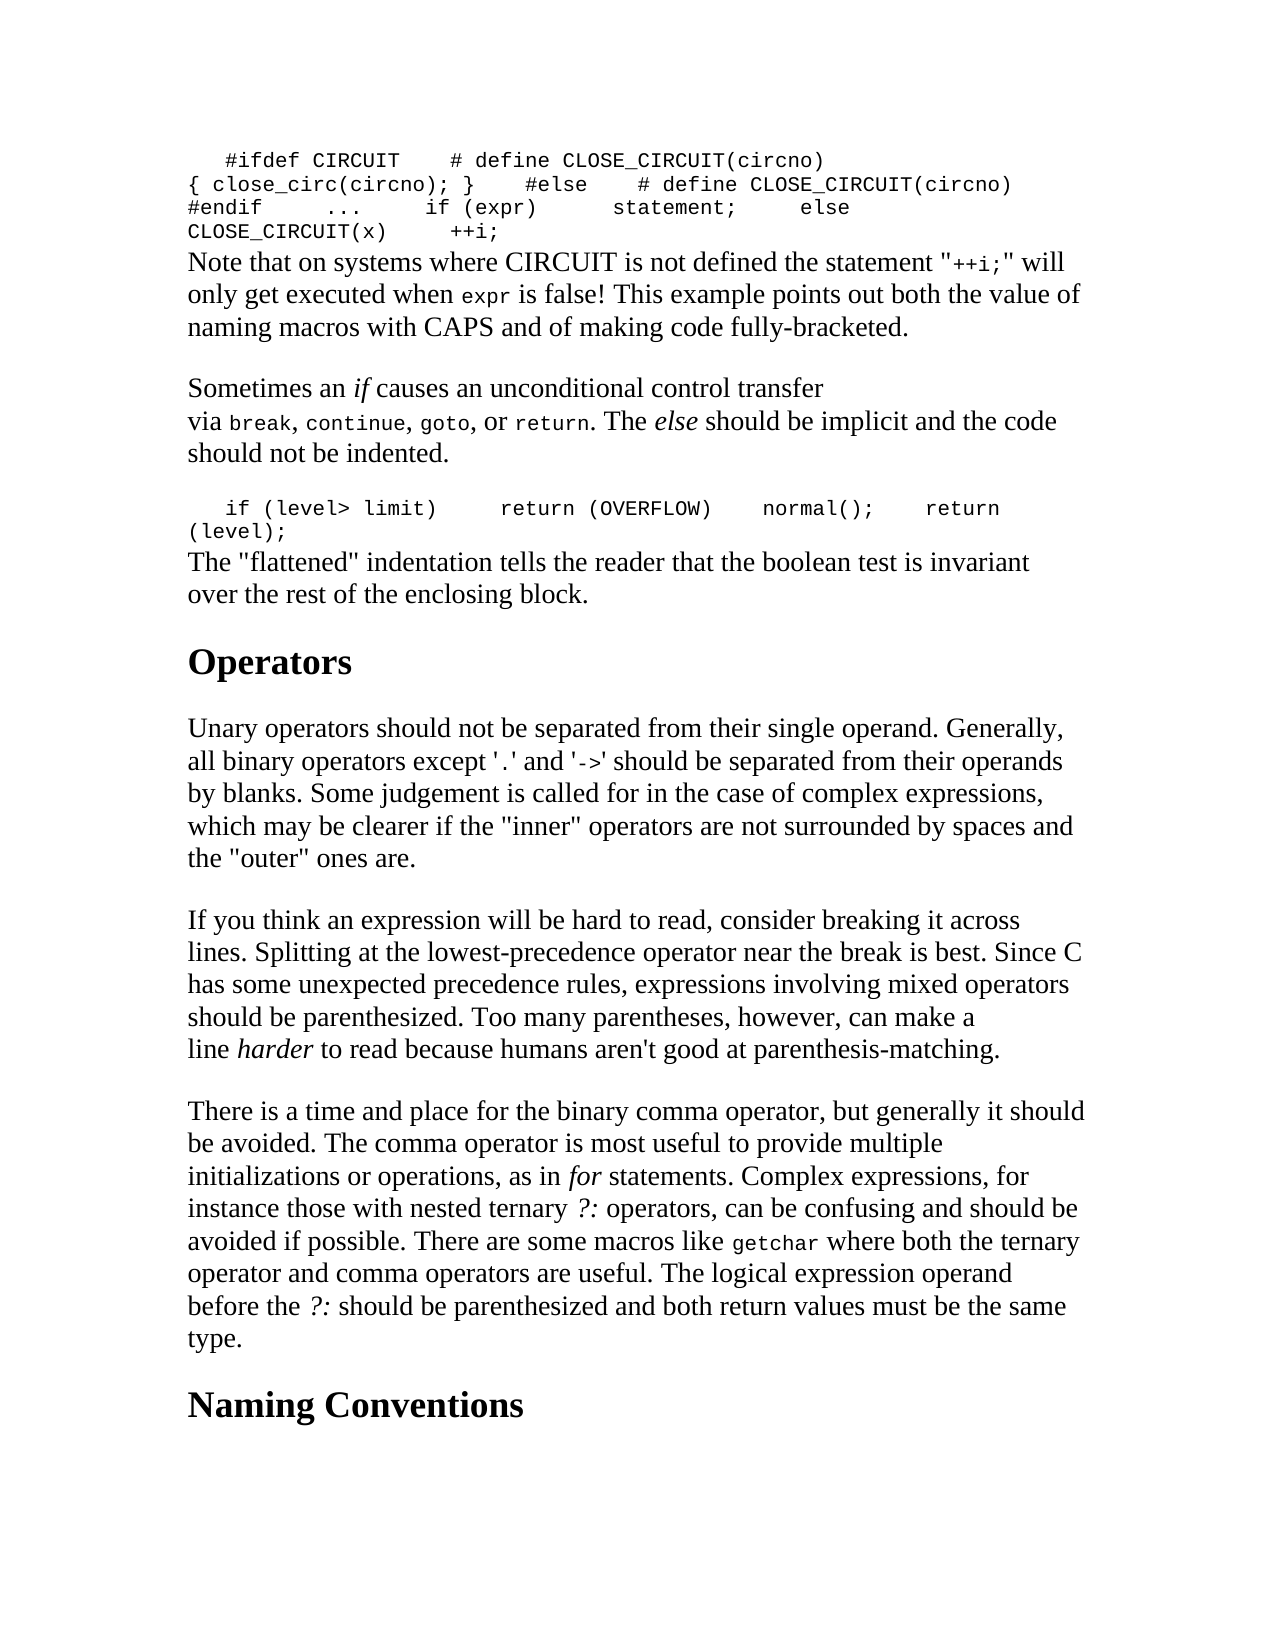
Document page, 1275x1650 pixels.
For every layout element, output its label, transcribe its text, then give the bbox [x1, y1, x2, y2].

text if (level> limit) return (OVERFLOW) normal(); return (level); [187, 498, 1087, 545]
text Sometimes an if causes an unconditional control transfer via break, continue, goto, or return. The else should be implicit and the code should not be indented. [187, 371, 1087, 469]
text If you think an expression will be hard to read, consider breaking it across lines. Splitting at the lowest-precedence operator near the break is best. Since C has some unexpected precedence rules, expressions involving mixed operators should be parenthesized. Too many parentheses, however, can make a line harder to read because humans aren't good at parenthesis-matching. [187, 903, 1087, 1065]
text Note that on systems where CIRCUIT is not defined the statement "++i;" will only get executed when expr is false! This example points out both the value of naming macros with CAPS and of making code fully-bracketed. [187, 244, 1087, 342]
text #ifdef CIRCUIT # define CLOSE_CIRCUIT(circno) { close_circ(circno); } #else # define CLOSE_CIRCUIT(circno) #endif ... if (expr) statement; else CLOSE_CIRCUIT(x) ++i; [187, 150, 1087, 244]
text Operators [187, 639, 1087, 682]
text Naming Conventions [187, 1382, 1087, 1426]
text There is a time and place for the binary comma operator, but generally it should be avoided. The comma operator is most useful to provide multiple initializations or operations, as in for statements. Complex expressions, for instance those with nested ternary ?: operators, can be confusing and should be avoided if possible. There are some macros like getchar where both the ternary operator and comma operators are useful. The logical expression operand before the ?: should be parenthesized and both return values must be the same type. [187, 1094, 1087, 1353]
text The "flattened" indentation tells the reader that the boolean test is invariant over the rest of the enclosing block. [187, 545, 1087, 610]
text Unary operators should not be separated from their single operand. Generally, all binary operators except '.' and '->' should be separated from their operands by blanks. Some judgement is called for in the case of complex expressions, which may be clearer if the "inner" operators are not surrounded by spaces and the "outer" ones are. [187, 711, 1087, 874]
